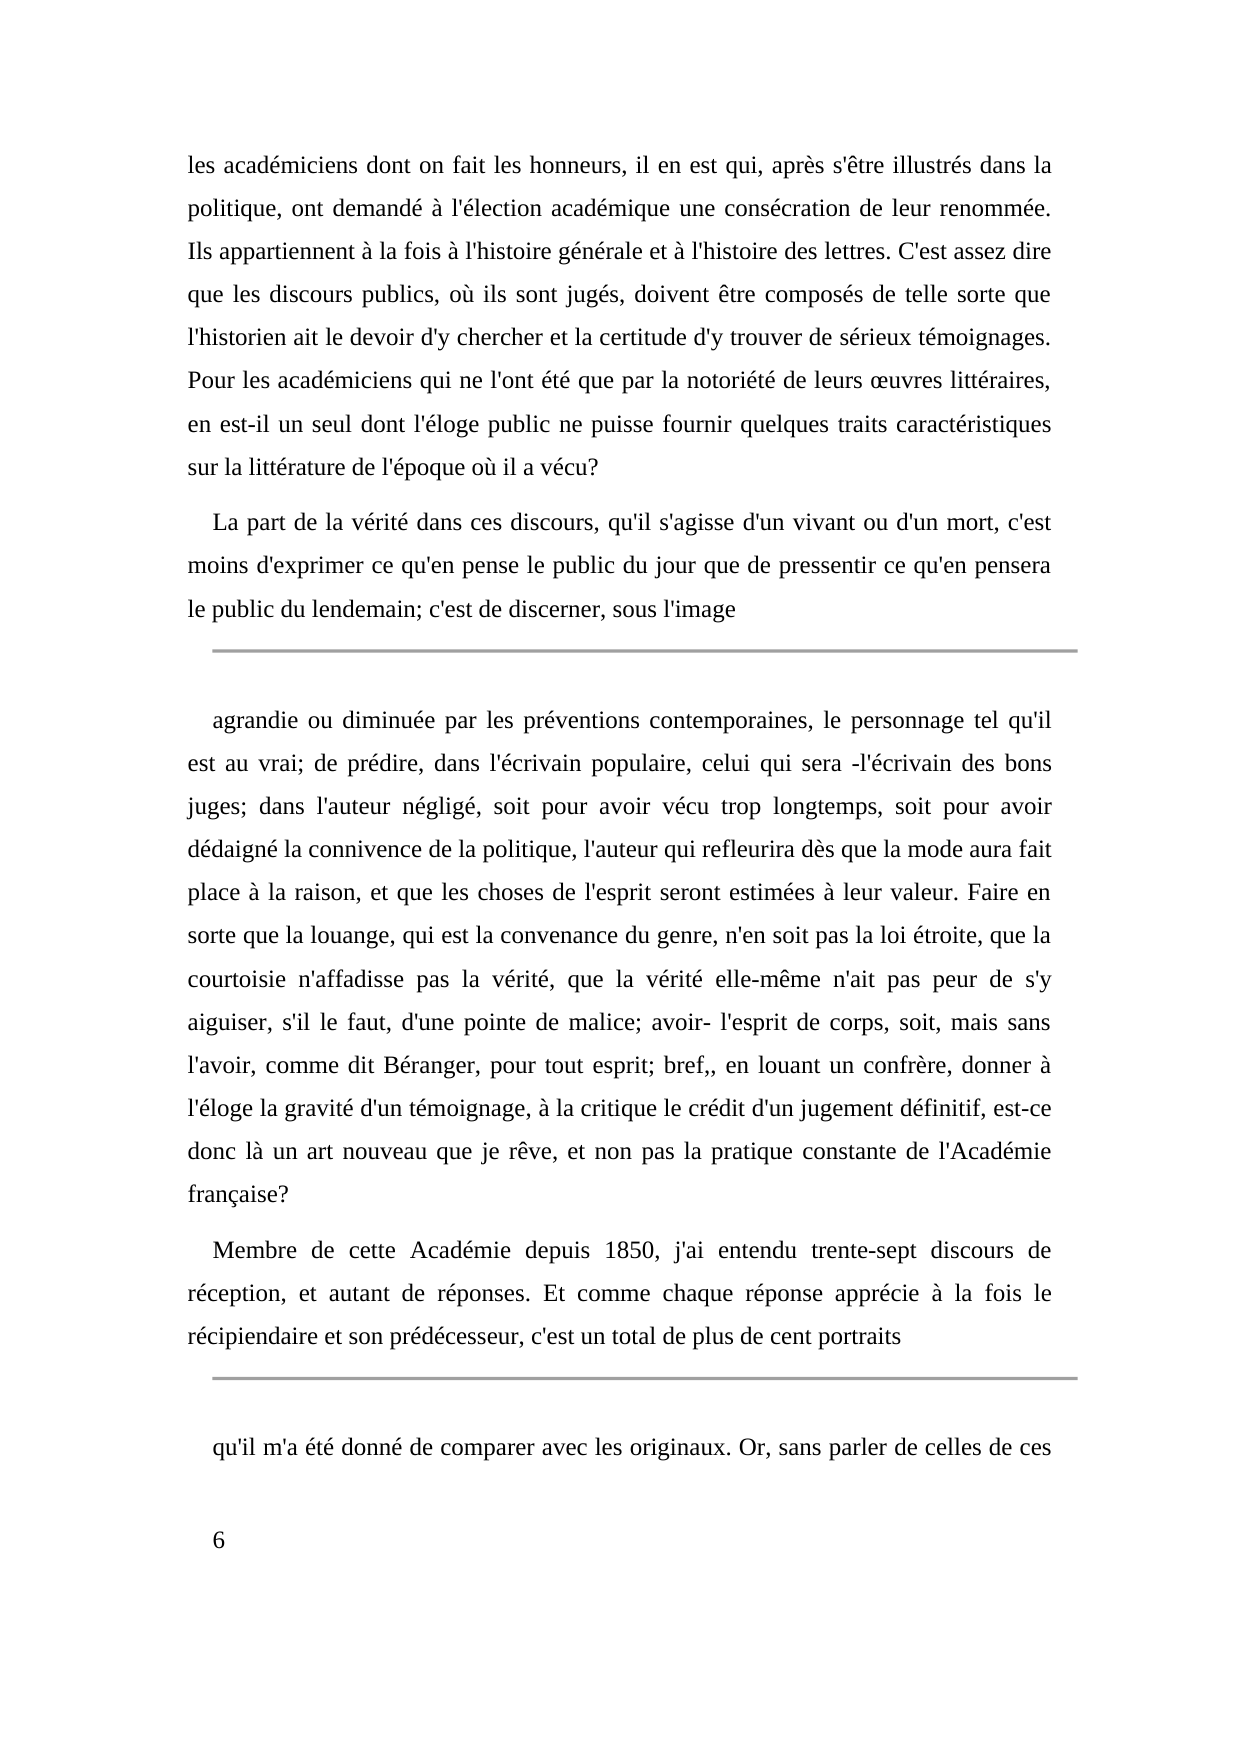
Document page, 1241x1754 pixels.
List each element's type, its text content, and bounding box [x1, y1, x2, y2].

text agrandie ou diminuée par les préventions contemporaines, le personnage tel qu'il est au vrai; de prédire, dans l'écrivain populaire, celui qui sera -l'écrivain des bons juges; dans l'auteur négligé, soit pour avoir vécu trop longtemps, soit pour avoir dédaigné la connivence de la politique, l'auteur qui refleurira dès que la mode aura fait place à la raison, et que les choses de l'esprit seront estimées à leur valeur. Faire en sorte que la louange, qui est la convenance du genre, n'en soit pas la loi étroite, que la courtoisie n'affadisse pas la vérité, que la vérité elle-même n'ait pas peur de s'y aiguiser, s'il le faut, d'une pointe de malice; avoir- l'esprit de corps, soit, mais sans l'avoir, comme dit Béranger, pour tout esprit; bref,, en louant un confrère, donner à l'éloge la gravité d'un témoignage, à la critique le crédit d'un jugement définitif, est-ce donc là un art nouveau que je rêve, et non pas la pratique constante de l'Académie française? [187, 705, 1053, 1208]
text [187, 1432, 1053, 1461]
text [187, 150, 1053, 481]
text Membre de cette Académie depuis 1850, j'ai entendu trente-sept discours de réception, et autant de réponses. Et comme chaque réponse apprécie à la fois le récipiendaire et son prédécesseur, c'est un total de plus de cent portraits [187, 1235, 1053, 1350]
text La part de la vérité dans ces discours, qu'il s'agisse d'un vivant ou d'un mort, c'est moins d'exprimer ce qu'en pense le public du jour que de pressentir ce qu'en pensera le public du lendemain; c'est de discerner, sous l'image [187, 507, 1053, 622]
